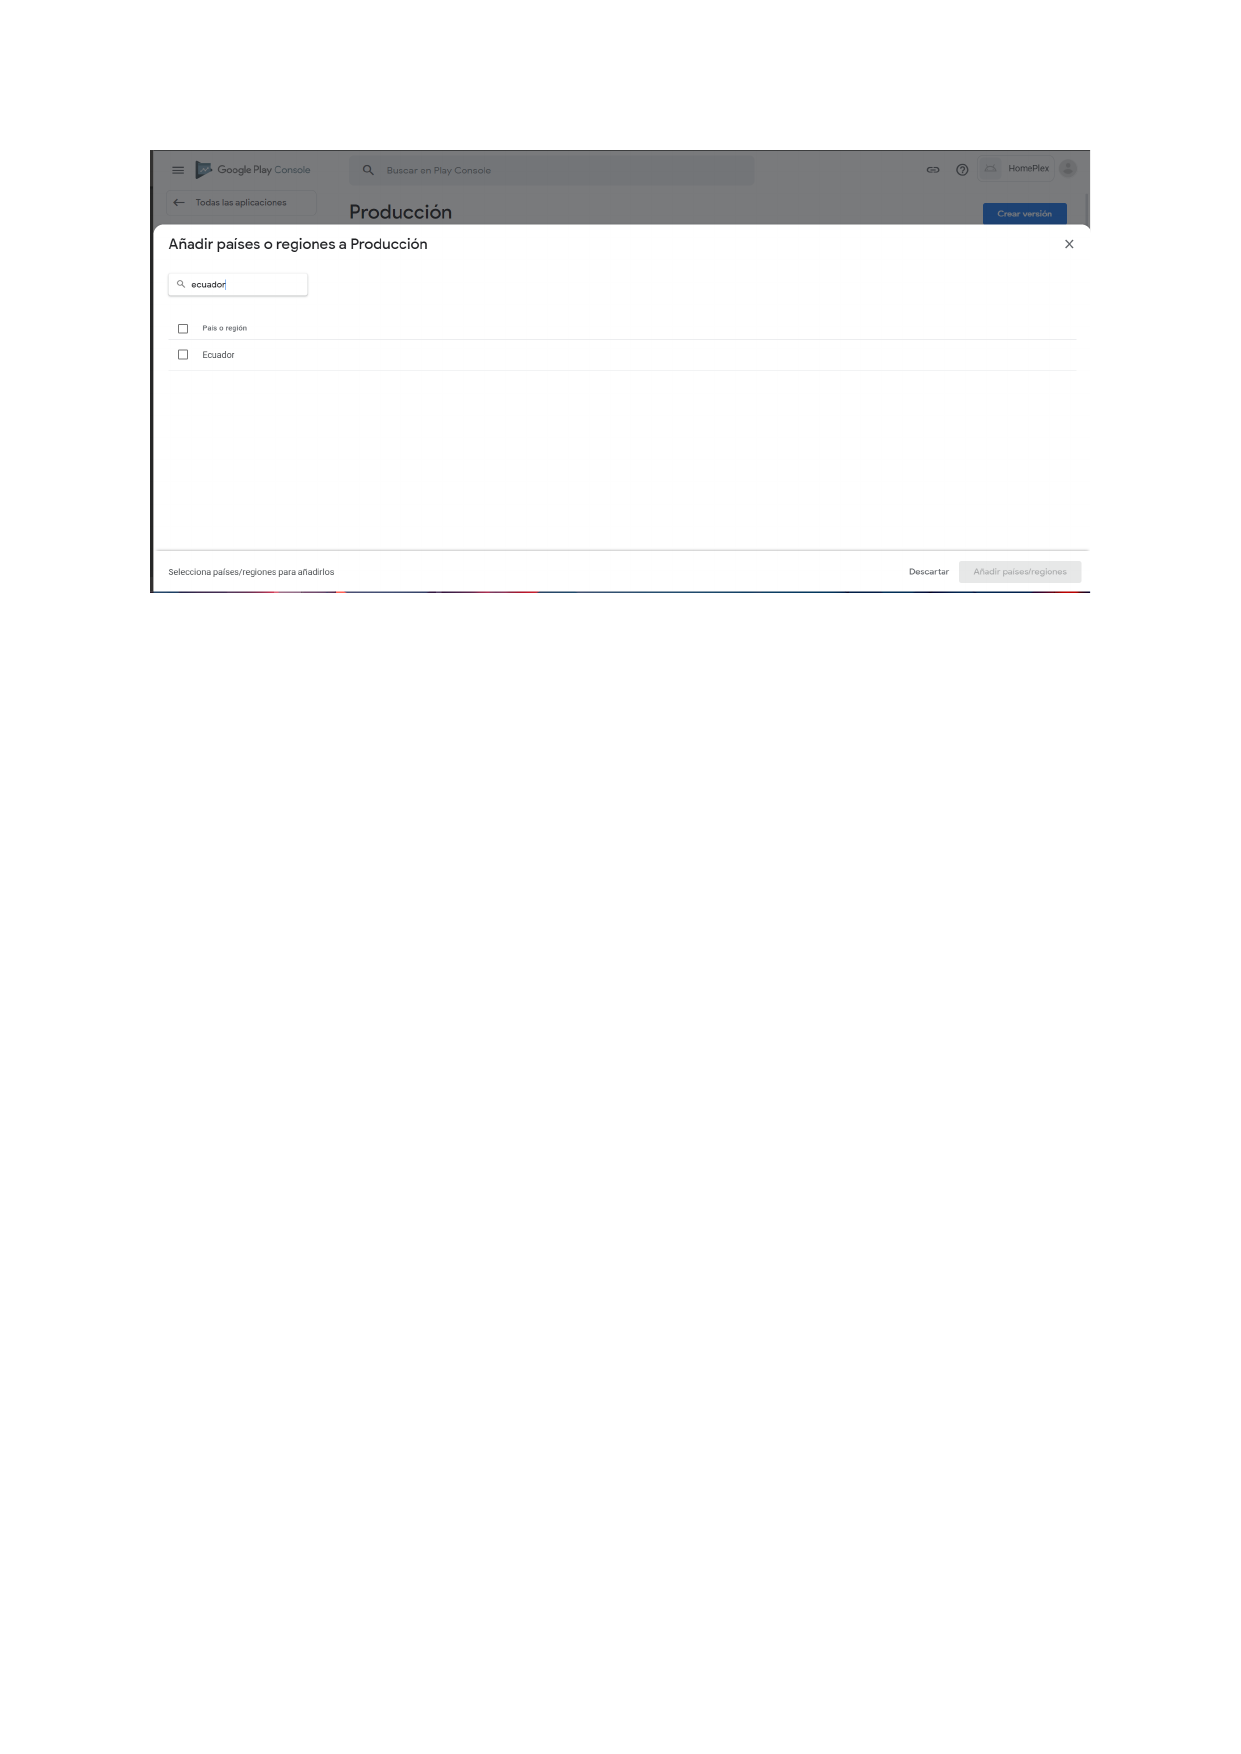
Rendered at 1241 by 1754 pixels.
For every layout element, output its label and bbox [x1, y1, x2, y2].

picture [150, 150, 1091, 593]
